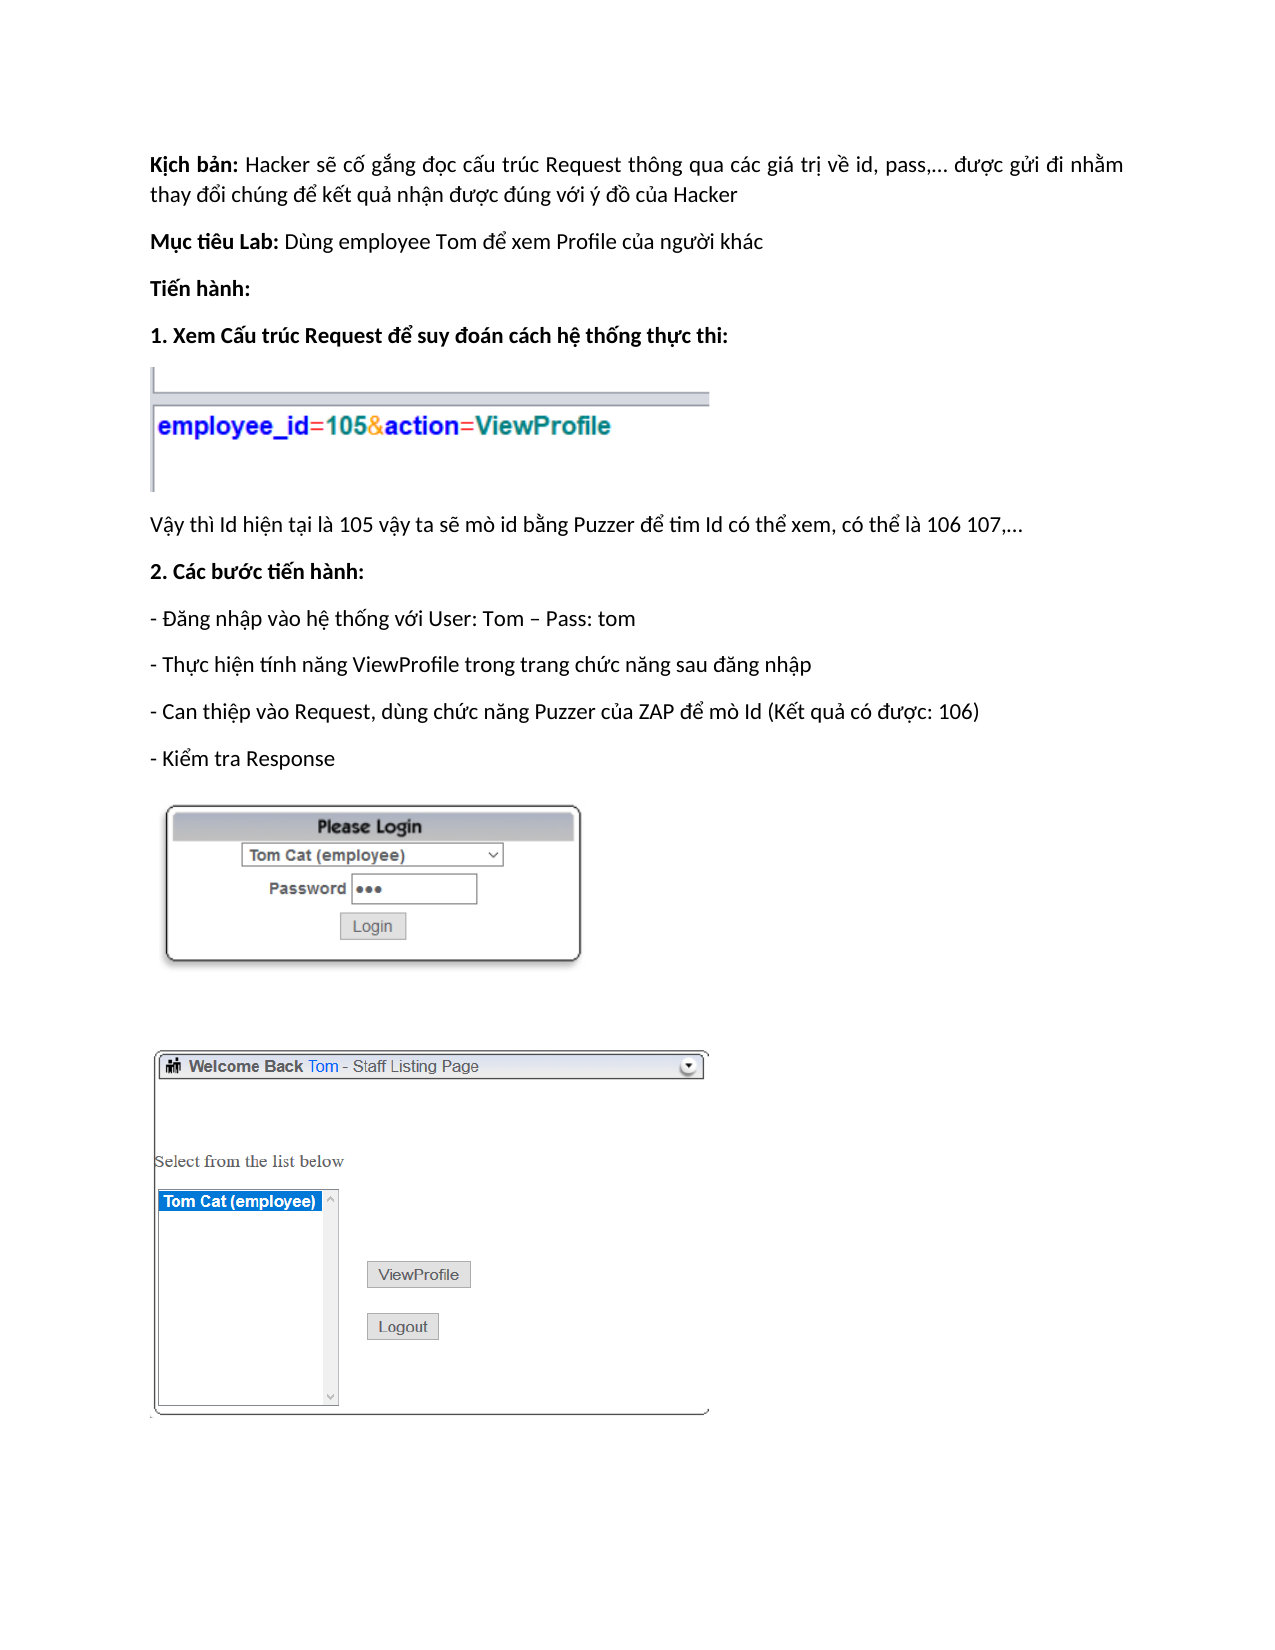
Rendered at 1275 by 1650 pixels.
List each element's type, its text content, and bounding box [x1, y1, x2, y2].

text - Đăng nhập vào hệ thống với User: Tom – Pass: tom [150, 604, 1125, 632]
text 1. Xem Cấu trúc Request để suy đoán cách hệ thống thực thi: [150, 321, 1125, 349]
text 2. Các bước tiến hành: [150, 557, 1125, 585]
picture [150, 791, 600, 979]
text Tiến hành: [150, 274, 1125, 302]
text Kịch bản: Hacker sẽ cố gắng đọc cấu trúc Request thông qua các giá trị về id, pass,… được gửi đi nhằm thay đổi chúng để kết quả nhận được đúng với ý đồ của Hacker [150, 150, 1125, 208]
picture [150, 1044, 715, 1418]
text - Kiểm tra Response [150, 744, 1125, 772]
text - Can thiệp vào Request, dùng chức năng Puzzer của ZAP để mò Id (Kết quả có được: 106) [150, 697, 1125, 726]
picture [150, 367, 710, 492]
text Vậy thì Id hiện tại là 105 vậy ta sẽ mò id bằng Puzzer để tim Id có thể xem, có thể là 106 107,… [150, 510, 1125, 538]
text - Thực hiện tính năng ViewProfile trong trang chức năng sau đăng nhập [150, 651, 1125, 679]
text Mục tiêu Lab: Dùng employee Tom để xem Profile của người khác [150, 227, 1125, 255]
